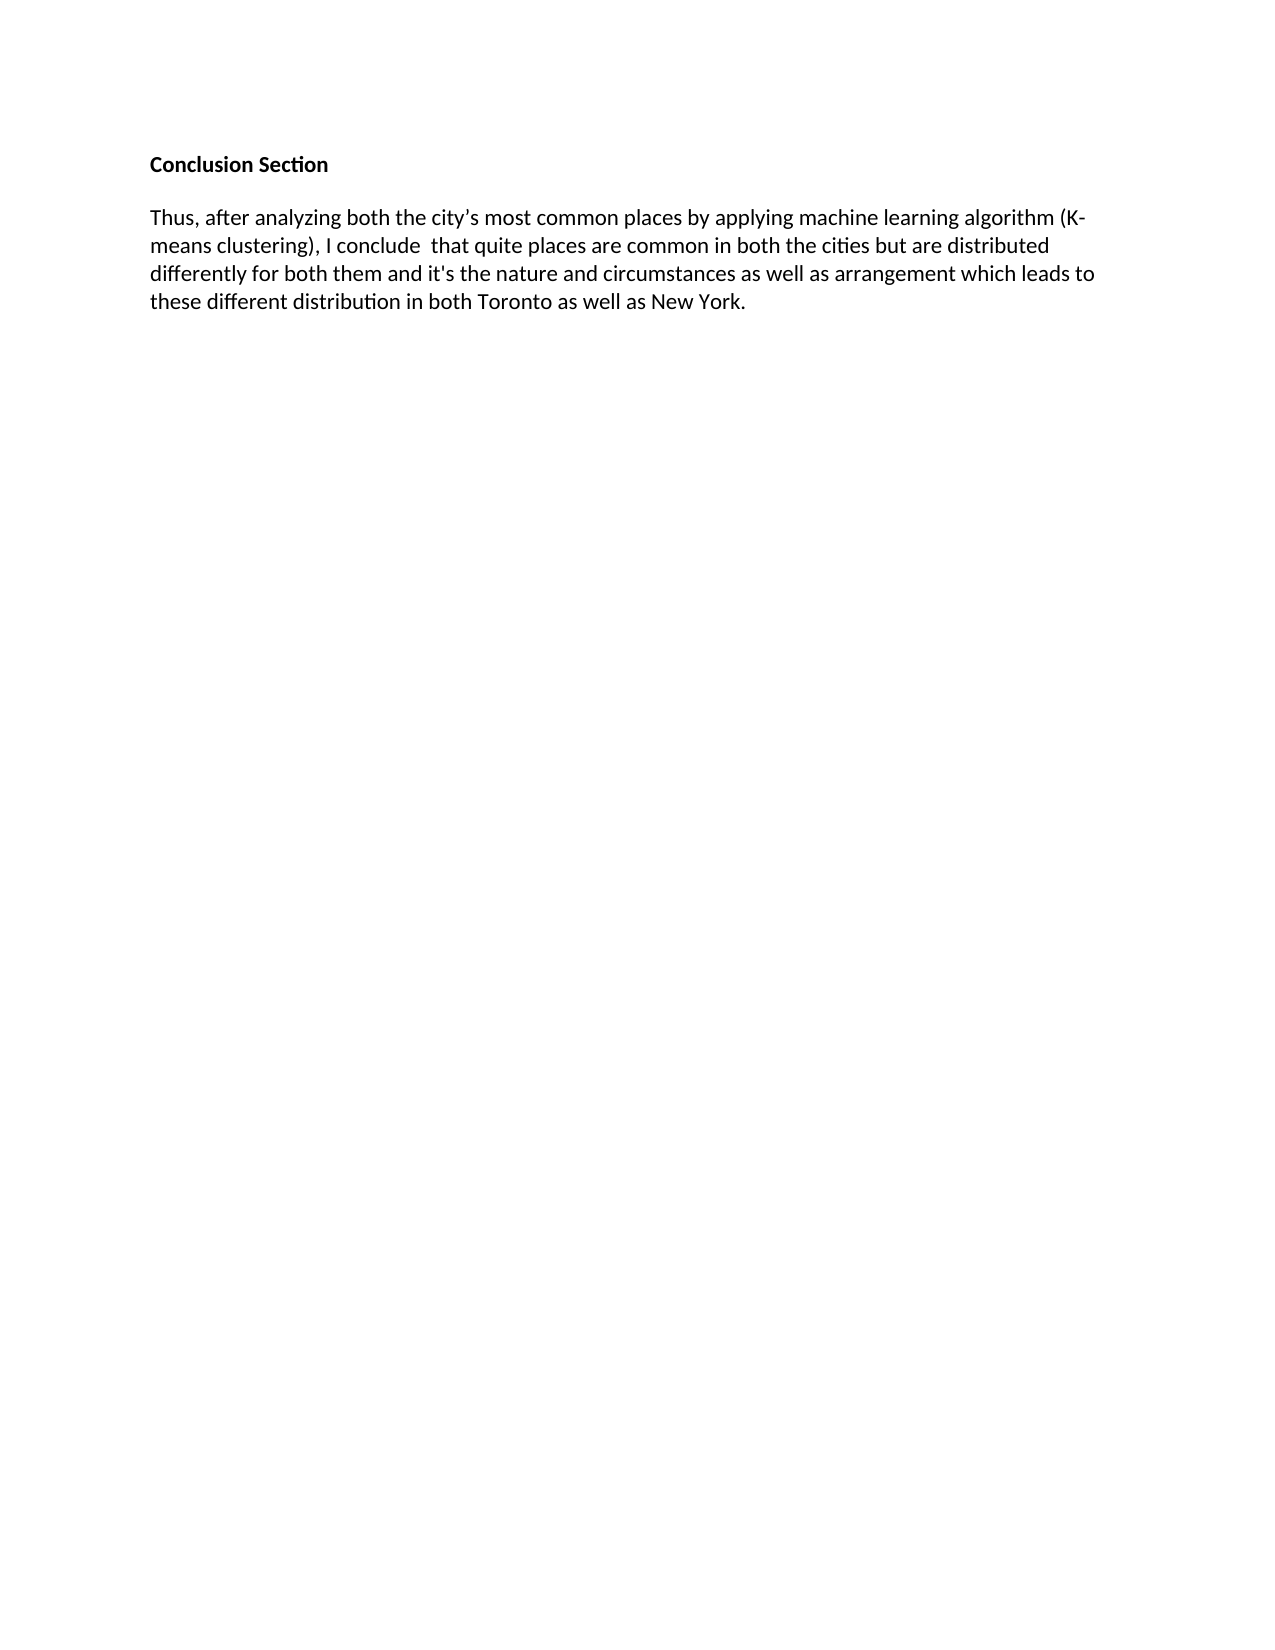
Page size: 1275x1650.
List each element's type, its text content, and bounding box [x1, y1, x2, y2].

text Thus, after analyzing both the city’s most common places by applying machine learning algorithm (K-means clustering), I conclude that quite places are common in both the cities but are distributed differently for both them and it's the nature and circumstances as well as arrangement which leads to these different distribution in both Toronto as well as New York. [150, 203, 1125, 315]
text Conclusion Section [150, 150, 1125, 178]
